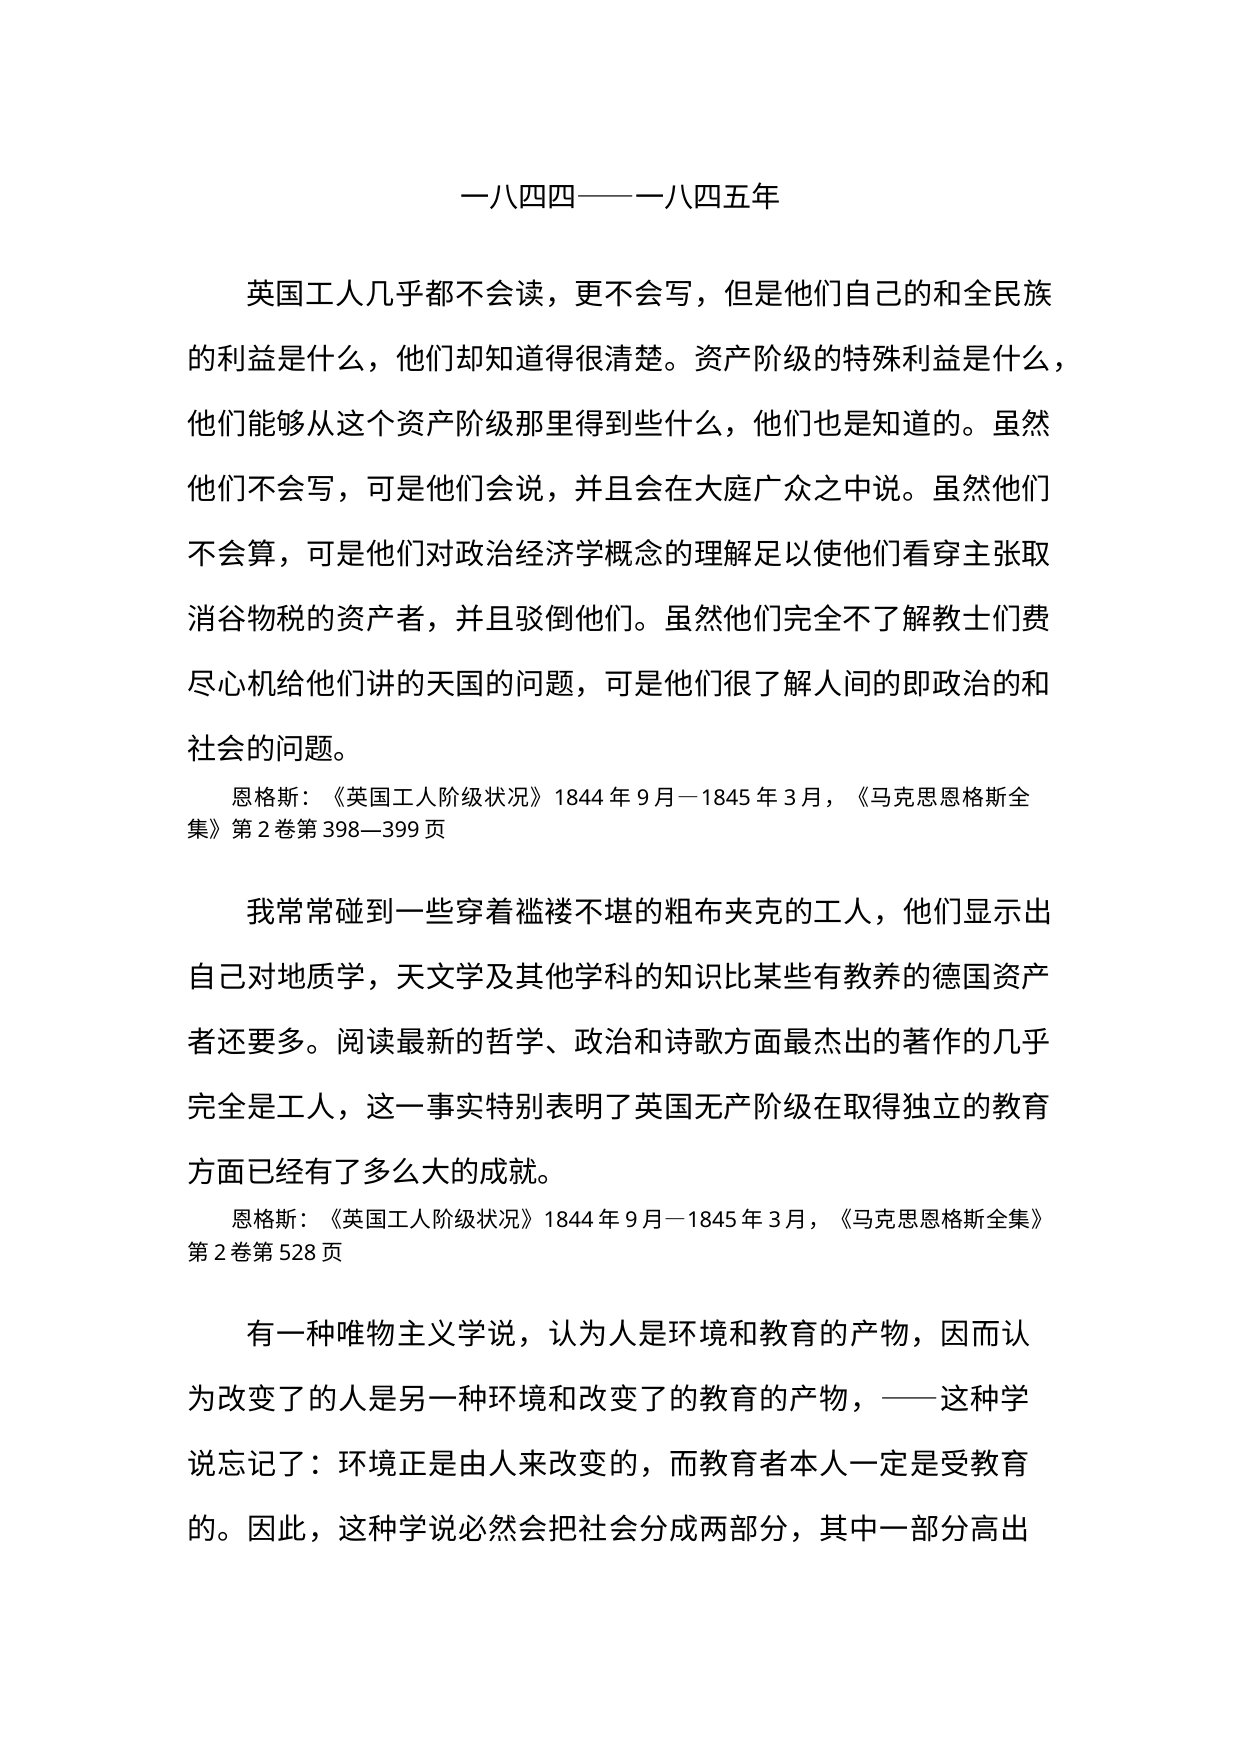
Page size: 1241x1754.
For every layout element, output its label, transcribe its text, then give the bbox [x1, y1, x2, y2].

text 恩格斯：《英国工人阶级状况》1844年9月—1845年3月，《马克思恩格斯全集》第2卷第528页 [187, 1202, 1053, 1267]
text 一八四四——一八四五年 [187, 162, 1053, 227]
text 恩格斯：《英国工人阶级状况》1844年9月—1845年3月，《马克思恩格斯全集》第2卷第398—399页 [187, 779, 1031, 844]
text 英国工人几乎都不会读，更不会写，但是他们自己的和全民族的利益是什么，他们却知道得很清楚。资产阶级的特殊利益是什么，他们能够从这个资产阶级那里得到些什么，他们也是知道的。虽然他们不会写，可是他们会说，并且会在大庭广众之中说。虽然他们不会算，可是他们对政治经济学概念的理解足以使他们看穿主张取消谷物税的资产者，并且驳倒他们。虽然他们完全不了解教士们费尽心机给他们讲的天国的问题，可是他们很了解人间的即政治的和社会的问题。 [187, 259, 1053, 779]
text 我常常碰到一些穿着褴褛不堪的粗布夹克的工人，他们显示出自己对地质学，天文学及其他学科的知识比某些有教养的德国资产者还要多。阅读最新的哲学、政治和诗歌方面最杰出的著作的几乎完全是工人，这一事实特别表明了英国无产阶级在取得独立的教育方面已经有了多么大的成就。 [187, 877, 1053, 1202]
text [187, 1299, 1031, 1559]
